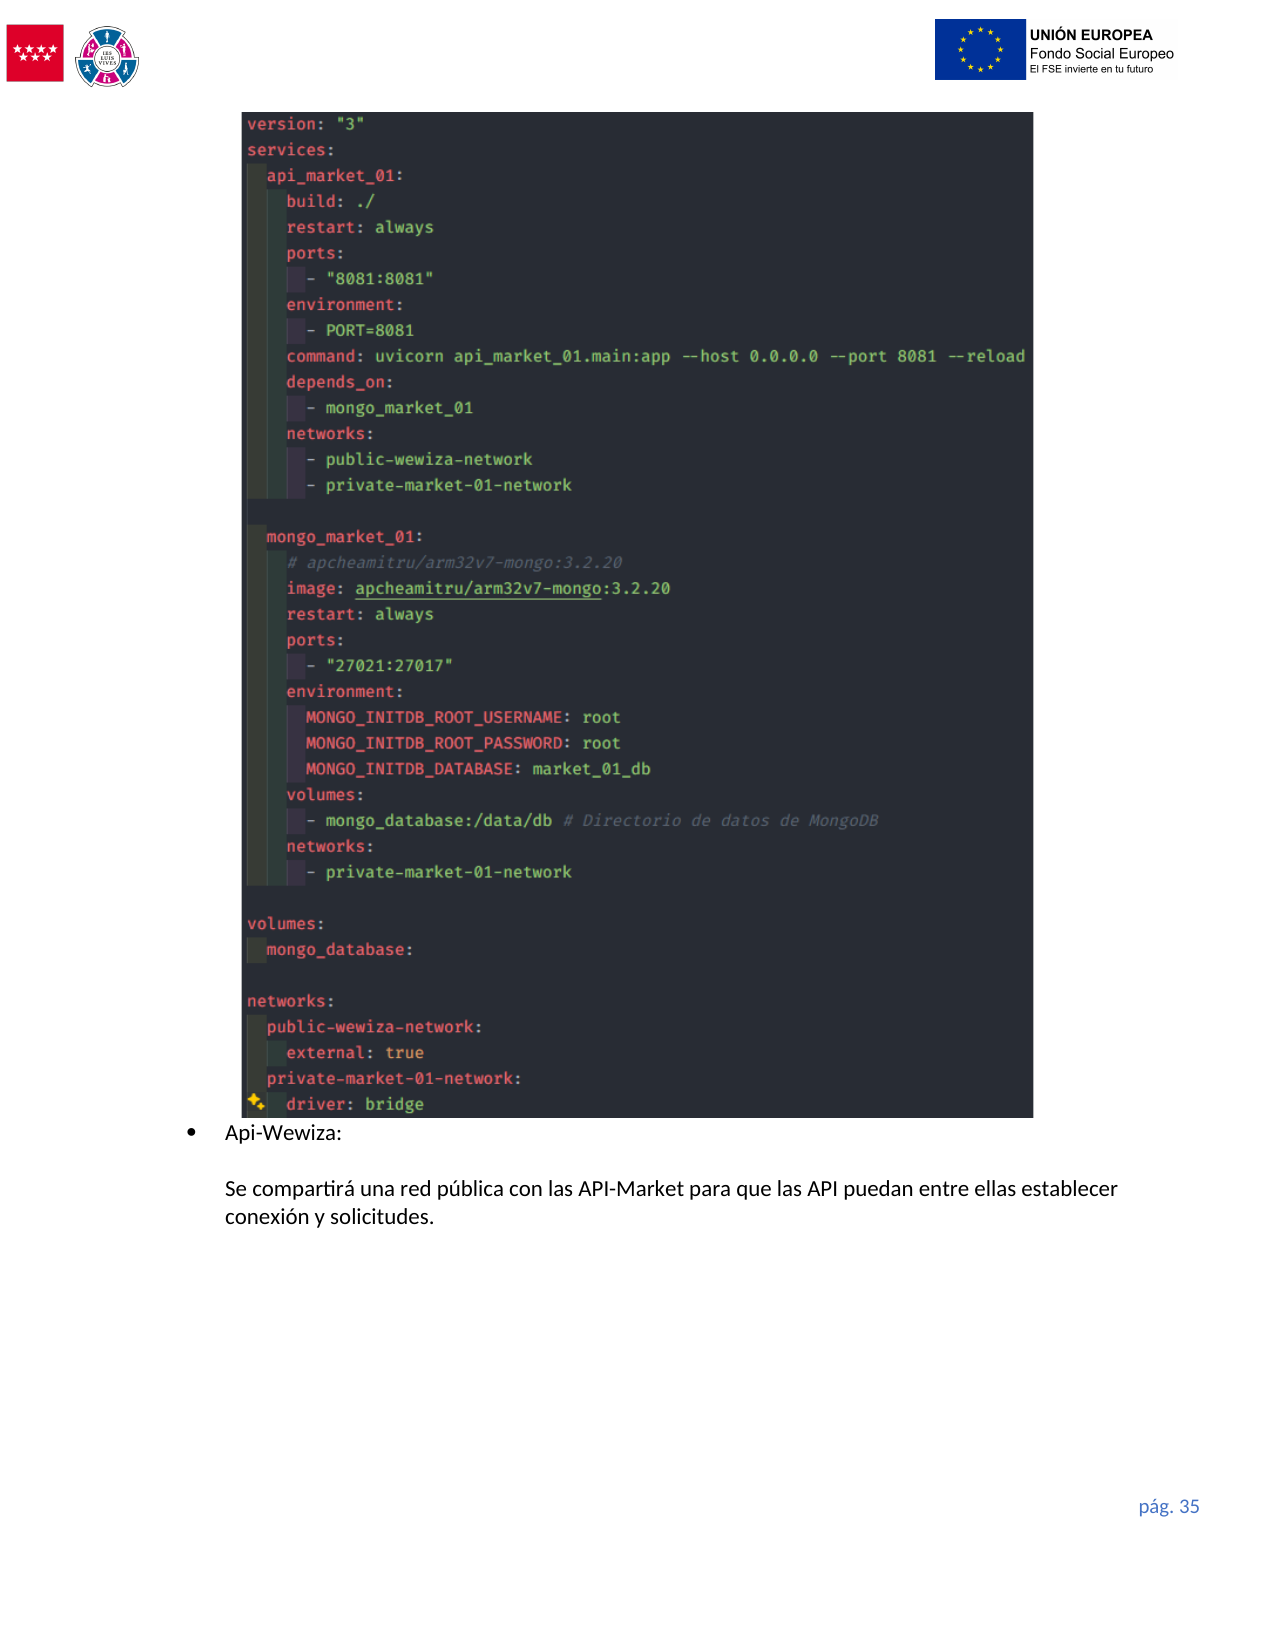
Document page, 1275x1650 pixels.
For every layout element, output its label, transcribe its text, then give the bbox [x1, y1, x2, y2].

picture [241, 112, 1034, 1118]
picture [0, 18, 70, 88]
list Se compartirá una red pública con las API-Market para que las API puedan entre ellas establecer conexión y solicitudes. [225, 1174, 1200, 1230]
list Api-Wewiza: [187, 614, 1200, 1146]
picture [935, 19, 1178, 80]
picture [75, 24, 139, 89]
